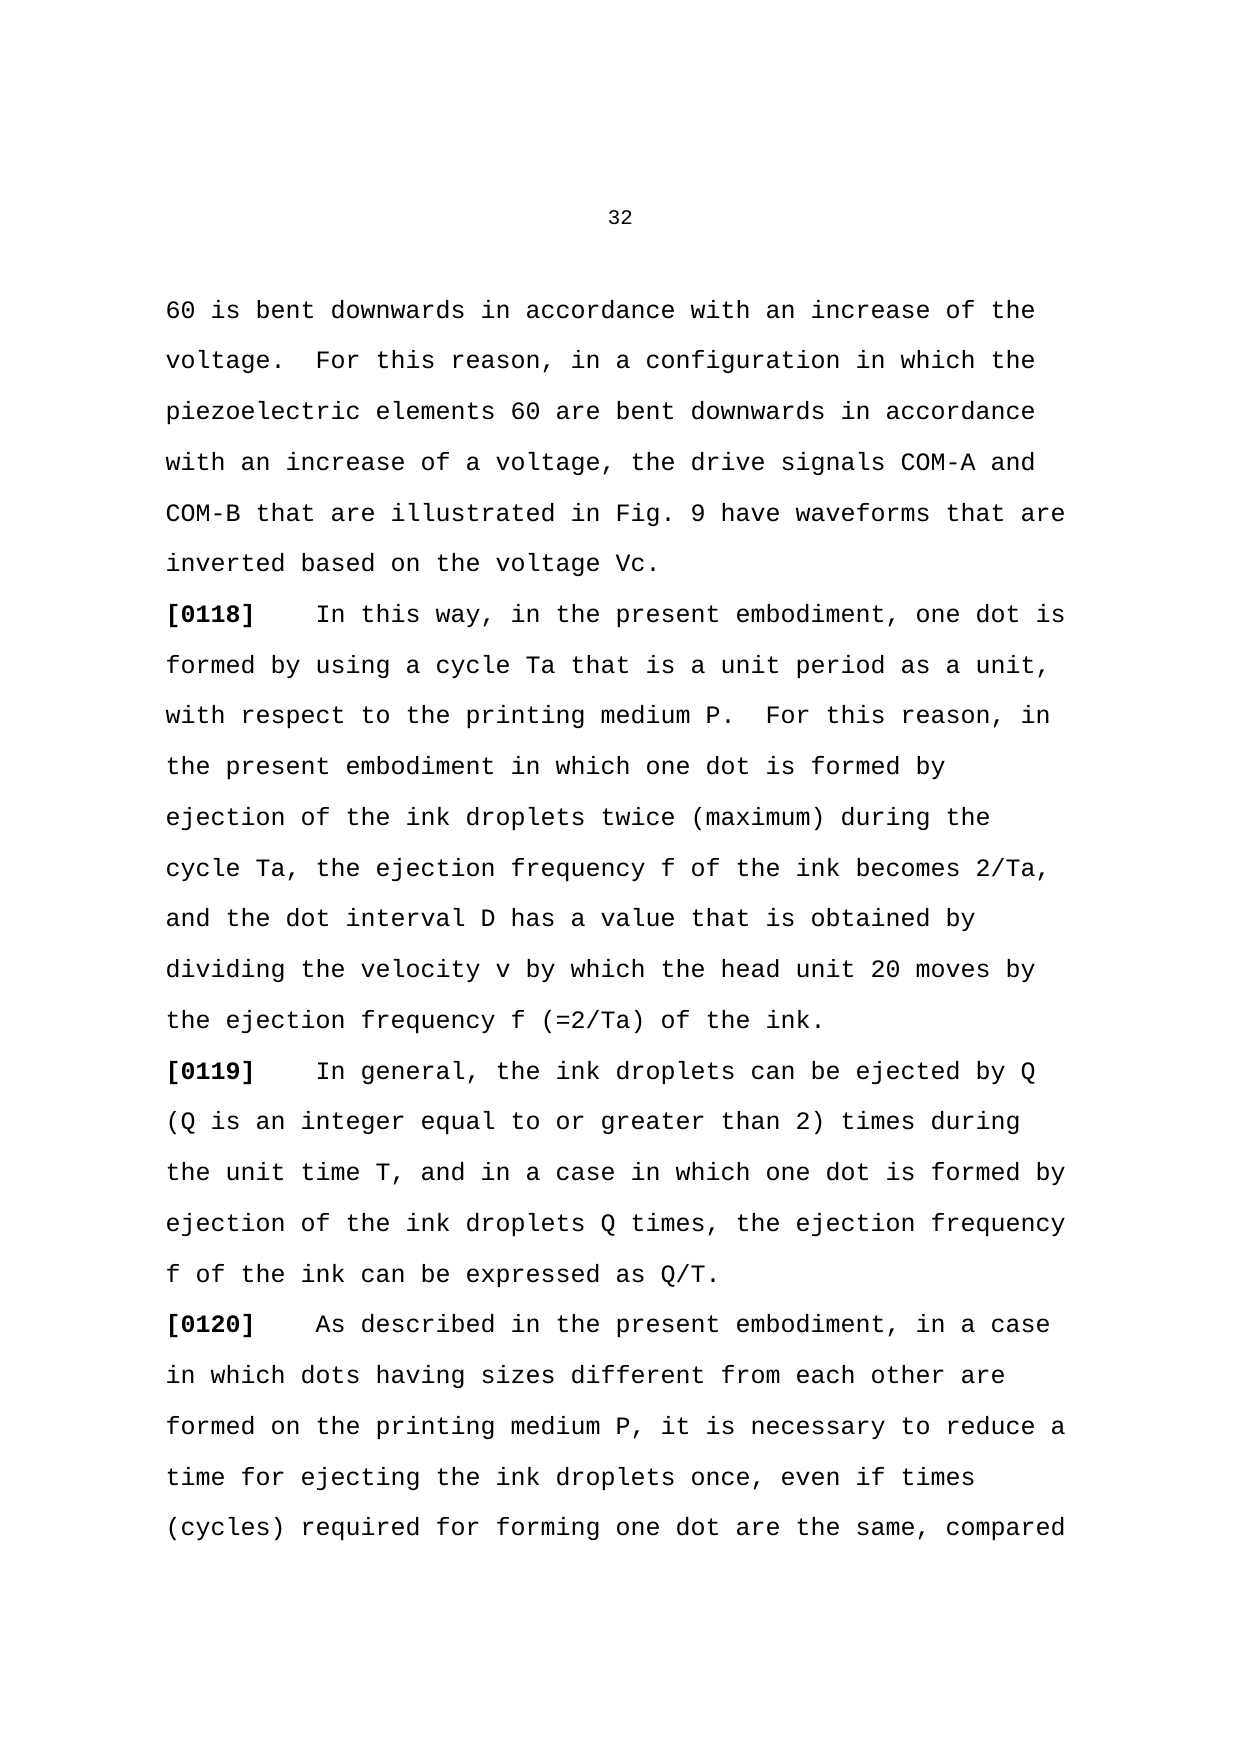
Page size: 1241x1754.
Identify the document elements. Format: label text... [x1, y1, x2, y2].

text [165, 278, 1075, 582]
text [0119] In general, the ink droplets can be ejected by Q (Q is an integer equal to or greater than 2) times during the unit time T, and in a case in which one dot is formed by ejection of the ink droplets Q times, the ejection frequency f of the ink can be expressed as Q/T. [165, 1038, 1075, 1292]
text [0118] In this way, in the present embodiment, one dot is formed by using a cycle Ta that is a unit period as a unit, with respect to the printing medium P. For this reason, in the present embodiment in which one dot is formed by ejection of the ink droplets twice (maximum) during the cycle Ta, the ejection frequency f of the ink becomes 2/Ta, and the dot interval D has a value that is obtained by dividing the velocity v by which the head unit 20 moves by the ejection frequency f (=2/Ta) of the ink. [165, 582, 1075, 1038]
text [165, 1292, 1075, 1546]
